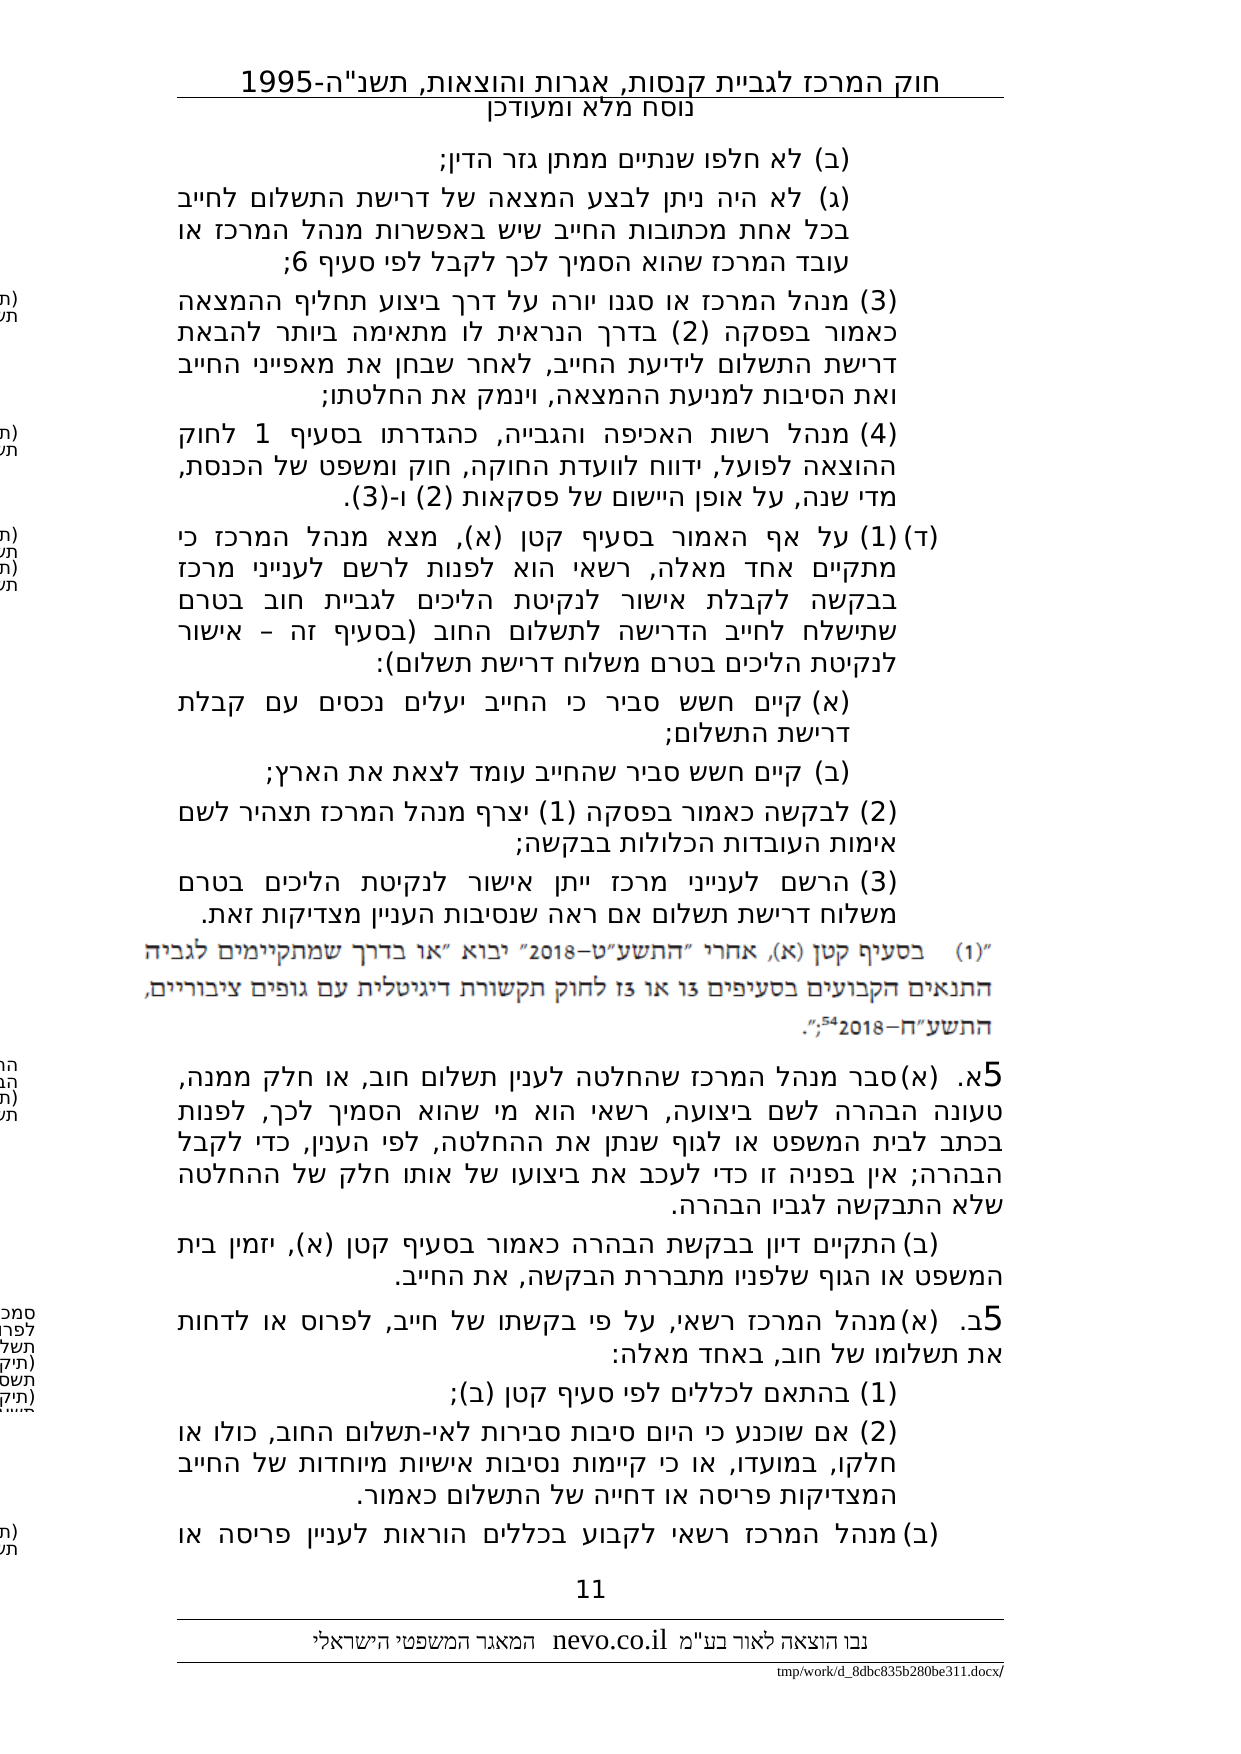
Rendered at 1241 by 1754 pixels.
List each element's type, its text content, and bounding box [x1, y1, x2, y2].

text (ב) קיים חשש סביר שהחייב עומד לצאת את הארץ; [177, 757, 851, 788]
text (ג) לא היה ניתן לבצע המצאה של דרישת התשלום לחייב בכל אחת מכתובות החייב שיש באפשרות מנהל המרכז או עובד המרכז שהוא הסמיך לכך לקבל לפי סעיף 6; [177, 183, 851, 277]
text (ב) לא חלפו שנתיים ממתן גזר הדין; [177, 144, 851, 175]
text 5ב. (א) מנהל המרכז רשאי, על פי בקשתו של חייב, לפרוס או לדחות את תשלומו של חוב, באחד מאלה: [177, 1299, 1004, 1369]
text (ד) (1) על אף האמור בסעיף קטן (א), מצא מנהל המרכז כי מתקיים אחד מאלה, רשאי הוא לפנות לרשם לענייני מרכז בבקשה לקבלת אישור לנקיטת הליכים לגביית חוב בטרם שתישלח לחייב הדרישה לתשלום החוב (בסעיף זה – אישור לנקיטת הליכים בטרם משלוח דרישת תשלום): [177, 521, 1004, 679]
text (1) בהתאם לכללים לפי סעיף קטן (ב); [177, 1377, 898, 1409]
text (א) קיים חשש סביר כי החייב יעלים נכסים עם קבלת דרישת התשלום; [177, 686, 851, 749]
text (3) הרשם לענייני מרכז ייתן אישור לנקיטת הליכים בטרם משלוח דרישת תשלום אם ראה שנסיבות העניין מצדיקות זאת. [177, 866, 898, 929]
text (2) לבקשה כאמור בפסקה (1) יצרף מנהל המרכז תצהיר לשם אימות העובדות הכלולות בבקשה; [177, 796, 898, 859]
text (4) מנהל רשות האכיפה והגבייה, כהגדרתו בסעיף 1 לחוק ההוצאה לפועל, ידווח לוועדת החוקה, חוק ומשפט של הכנסת, מדי שנה, על אופן היישום של פסקאות (2) ו-(3). [177, 419, 898, 513]
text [177, 1518, 1004, 1550]
text (3) מנהל המרכז או סגנו יורה על דרך ביצוע תחליף ההמצאה כאמור בפסקה (2) בדרך הנראית לו מתאימה ביותר להבאת דרישת התשלום לידיעת החייב, לאחר שבחן את מאפייני החייב ואת הסיבות למניעת ההמצאה, וינמק את החלטתו; [177, 285, 898, 411]
text (2) אם שוכנע כי היום סיבות סבירות לאי-תשלום החוב, כולו או חלקו, במועדו, או כי קיימות נסיבות אישיות מיוחדות של החייב המצדיקות פריסה או דחייה של התשלום כאמור. [177, 1416, 898, 1511]
text (ב) התקיים דיון בבקשת הבהרה כאמור בסעיף קטן (א), יזמין בית המשפט או הגוף שלפניו מתבררת הבקשה, את החייב. [177, 1228, 1004, 1292]
text 5א. (א) סבר מנהל המרכז שהחלטה לענין תשלום חוב, או חלק ממנה, טעונה הבהרה לשם ביצועה, רשאי הוא מי שהוא הסמיך לכך, לפנות בכתב לבית המשפט או לגוף שנתן את ההחלטה, לפי הענין, כדי לקבל הבהרה; אין בפניה זו כדי לעכב את ביצועו של אותו חלק של ההחלטה שלא התבקשה לגביו הבהרה. [177, 1056, 1004, 1221]
